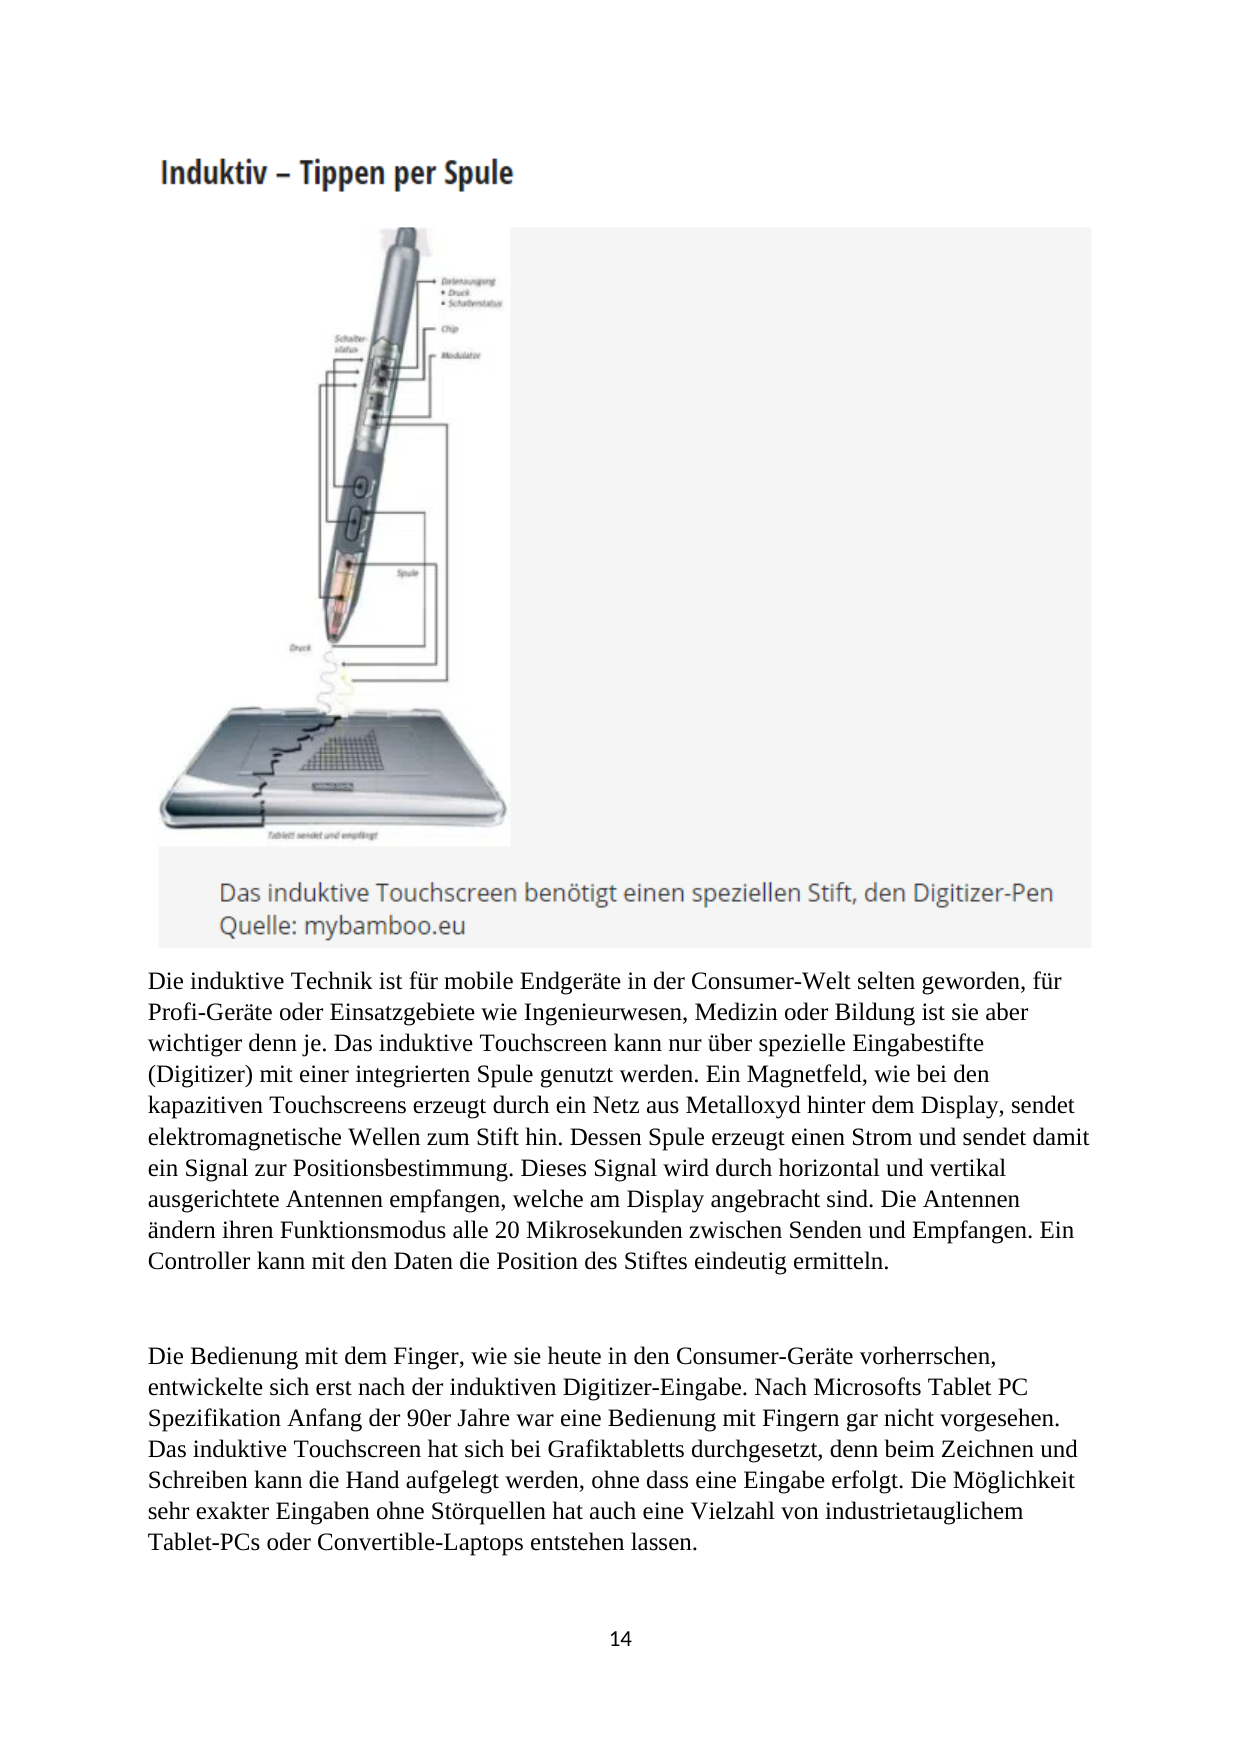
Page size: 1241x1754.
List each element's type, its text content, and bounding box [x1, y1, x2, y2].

text Die induktive Technik ist für mobile Endgeräte in der Consumer-Welt selten geworden, für Profi-Geräte oder Einsatzgebiete wie Ingenieurwesen, Medizin oder Bildung ist sie aber wichtiger denn je. Das induktive Touchscreen kann nur über spezielle Eingabestifte (Digitizer) mit einer integrierten Spule genutzt werden. Ein Magnetfeld, wie bei den kapazitiven Touchscreens erzeugt durch ein Netz aus Metalloxyd hinter dem Display, sendet elektromagnetische Wellen zum Stift hin. Dessen Spule erzeugt einen Strom und sendet damit ein Signal zur Positionsbestimmung. Dieses Signal wird durch horizontal und vertikal ausgerichtete Antennen empfangen, welche am Display angebracht sind. Die Antennen ändern ihren Funktionsmodus alle 20 Mikrosekunden zwischen Senden und Empfangen. Ein Controller kann mit den Daten die Position des Stiftes eindeutig ermitteln. [148, 966, 1093, 1274]
picture [147, 147, 1092, 948]
text Die Bedienung mit dem Finger, wie sie heute in den Consumer-Geräte vorherrschen, entwickelte sich erst nach der induktiven Digitizer-Eingabe. Nach Microsofts Tablet PC Spezifikation Anfang der 90er Jahre war eine Bedienung mit Fingern gar nicht vorgesehen. Das induktive Touchscreen hat sich bei Grafiktabletts durchgesetzt, denn beim Zeichnen und Schreiben kann die Hand aufgelegt werden, ohne dass eine Eingabe erfolgt. Die Möglichkeit sehr exakter Eingaben ohne Störquellen hat auch eine Vielzahl von industrietauglichem Tablet-PCs oder Convertible-Laptops entstehen lassen. [148, 1341, 1093, 1556]
